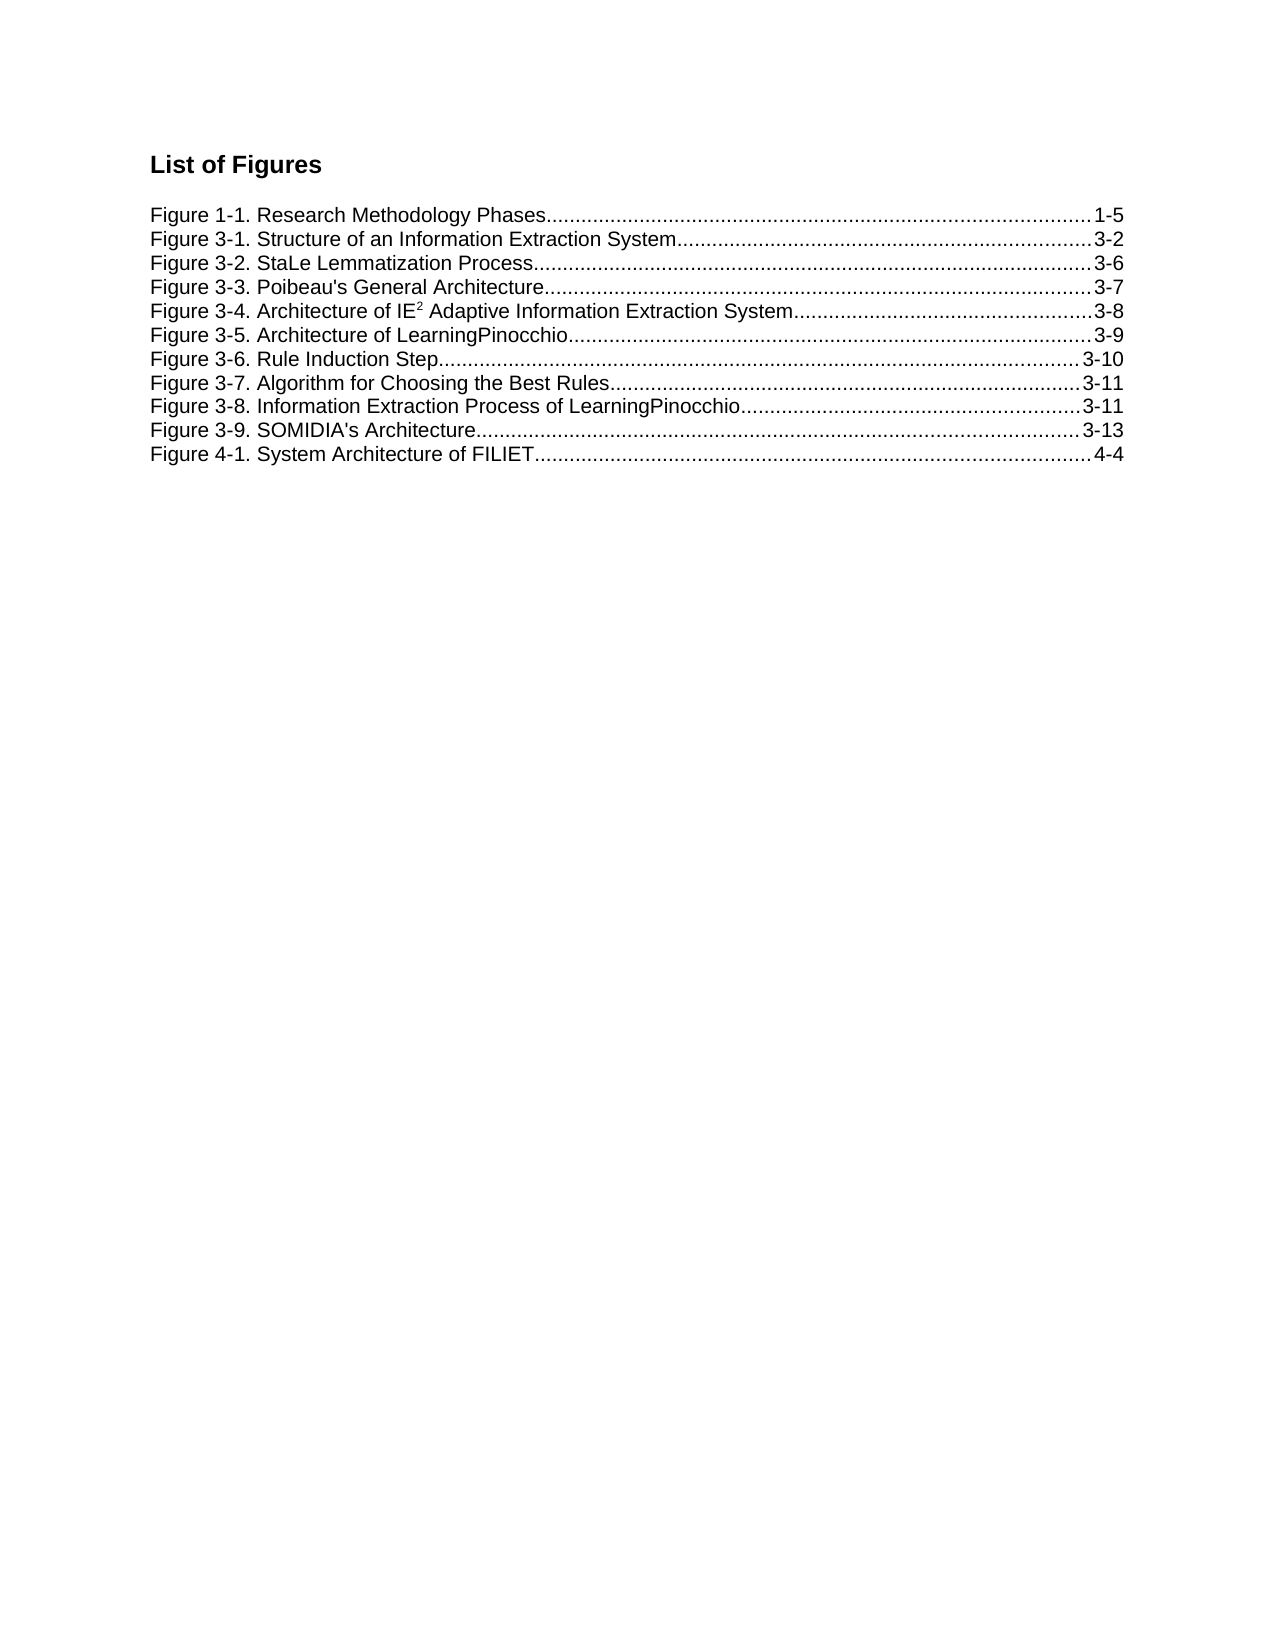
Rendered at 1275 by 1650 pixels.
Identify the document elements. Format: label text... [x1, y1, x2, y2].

text Figure 1-1. Research Methodology Phases 1-5 [150, 203, 1125, 227]
text Figure 3-1. Structure of an Information Extraction System 3-2 [150, 227, 1125, 251]
text Figure 3-9. SOMIDIA's Architecture 3-13 [150, 418, 1125, 442]
text Figure 4-1. System Architecture of FILIET 4-4 [150, 442, 1125, 466]
text Figure 3-6. Rule Induction Step 3-10 [150, 346, 1125, 370]
text Figure 3-8. Information Extraction Process of LearningPinocchio 3-11 [150, 394, 1125, 418]
text Figure 3-5. Architecture of LearningPinocchio 3-9 [150, 322, 1125, 346]
text Figure 3-7. Algorithm for Choosing the Best Rules 3-11 [150, 370, 1125, 394]
text Figure 3-4. Architecture of IE2 Adaptive Information Extraction System 3-8 [150, 298, 1125, 322]
text Figure 3-3. Poibeau's General Architecture 3-7 [150, 274, 1125, 298]
text List of Figures [150, 150, 1125, 179]
text Figure 3-2. StaLe Lemmatization Process 3-6 [150, 251, 1125, 274]
